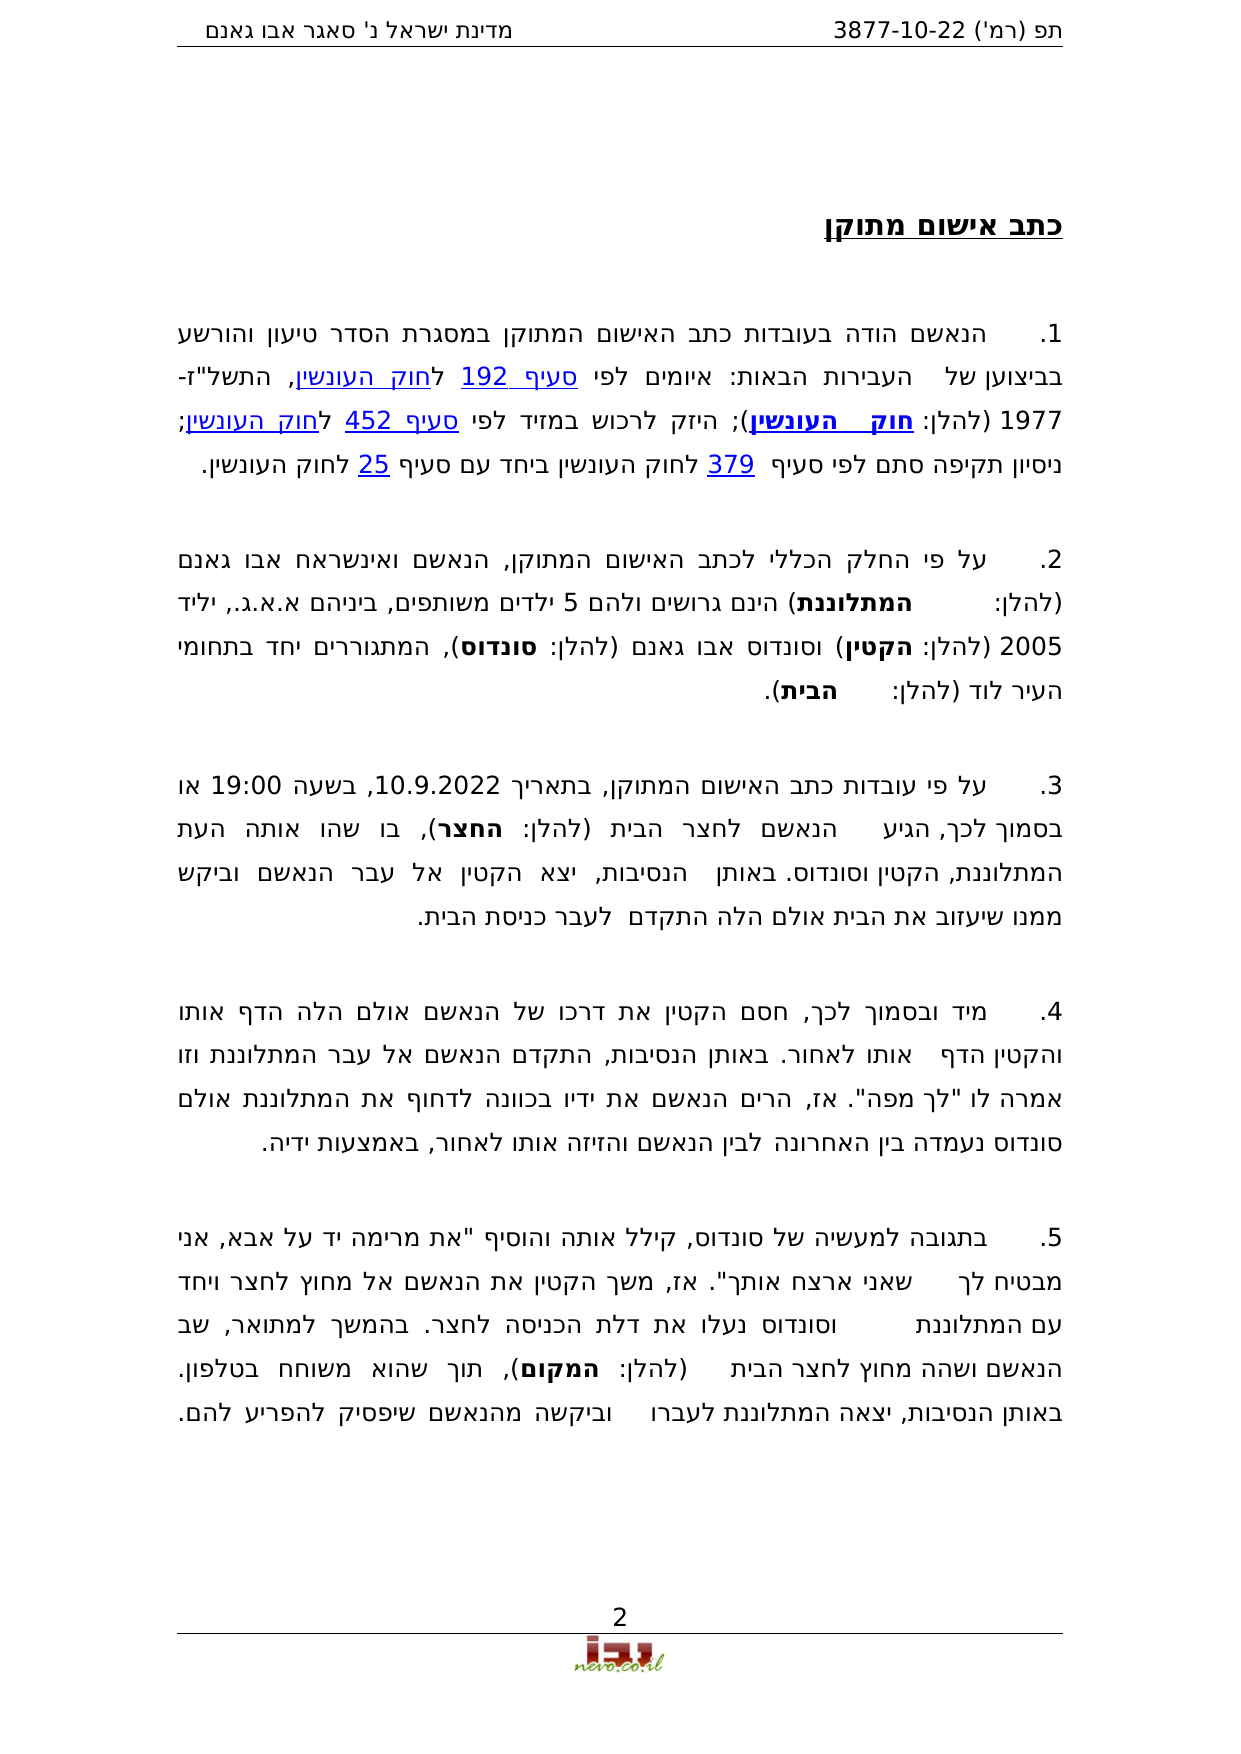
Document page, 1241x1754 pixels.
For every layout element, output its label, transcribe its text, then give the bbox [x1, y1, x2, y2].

text כתב אישום מתוקן [177, 208, 1063, 242]
text 1. הנאשם הודה בעובדות כתב האישום המתוקן במסגרת הסדר טיעון והורשע בביצוען של העבירות הבאות: איומים לפי סעיף 192 לחוק העונשין, התשל"ז-1977 (להלן: חוק העונשין); היזק לרכוש במזיד לפי סעיף 452 לחוק העונשין; ניסיון תקיפה סתם לפי סעיף 379 לחוק העונשין ביחד עם סעיף 25 לחוק העונשין. [177, 319, 1063, 479]
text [177, 1223, 1063, 1427]
text 2. על פי החלק הכללי לכתב האישום המתוקן, הנאשם ואינשראח אבו גאנם (להלן: המתלוננת) הינם גרושים ולהם 5 ילדים משותפים, ביניהם א.א.ג., יליד 2005 (להלן: הקטין) וסונדוס אבו גאנם (להלן: סונדוס), המתגוררים יחד בתחומי העיר לוד (להלן: הבית). [177, 545, 1063, 705]
text 3. על פי עובדות כתב האישום המתוקן, בתאריך 10.9.2022, בשעה 19:00 או בסמוך לכך, הגיע הנאשם לחצר הבית (להלן: החצר), בו שהו אותה העת המתלוננת, הקטין וסונדוס. באותן הנסיבות, יצא הקטין אל עבר הנאשם וביקש ממנו שיעזוב את הבית אולם הלה התקדם לעבר כניסת הבית. [177, 771, 1063, 931]
text 4. מיד ובסמוך לכך, חסם הקטין את דרכו של הנאשם אולם הלה הדף אותו והקטין הדף אותו לאחור. באותן הנסיבות, התקדם הנאשם אל עבר המתלוננת וזו אמרה לו "לך מפה". אז, הרים הנאשם את ידיו בכוונה לדחוף את המתלוננת אולם סונדוס נעמדה בין האחרונה לבין הנאשם והזיזה אותו לאחור, באמצעות ידיה. [177, 997, 1063, 1157]
picture [574, 1635, 666, 1673]
